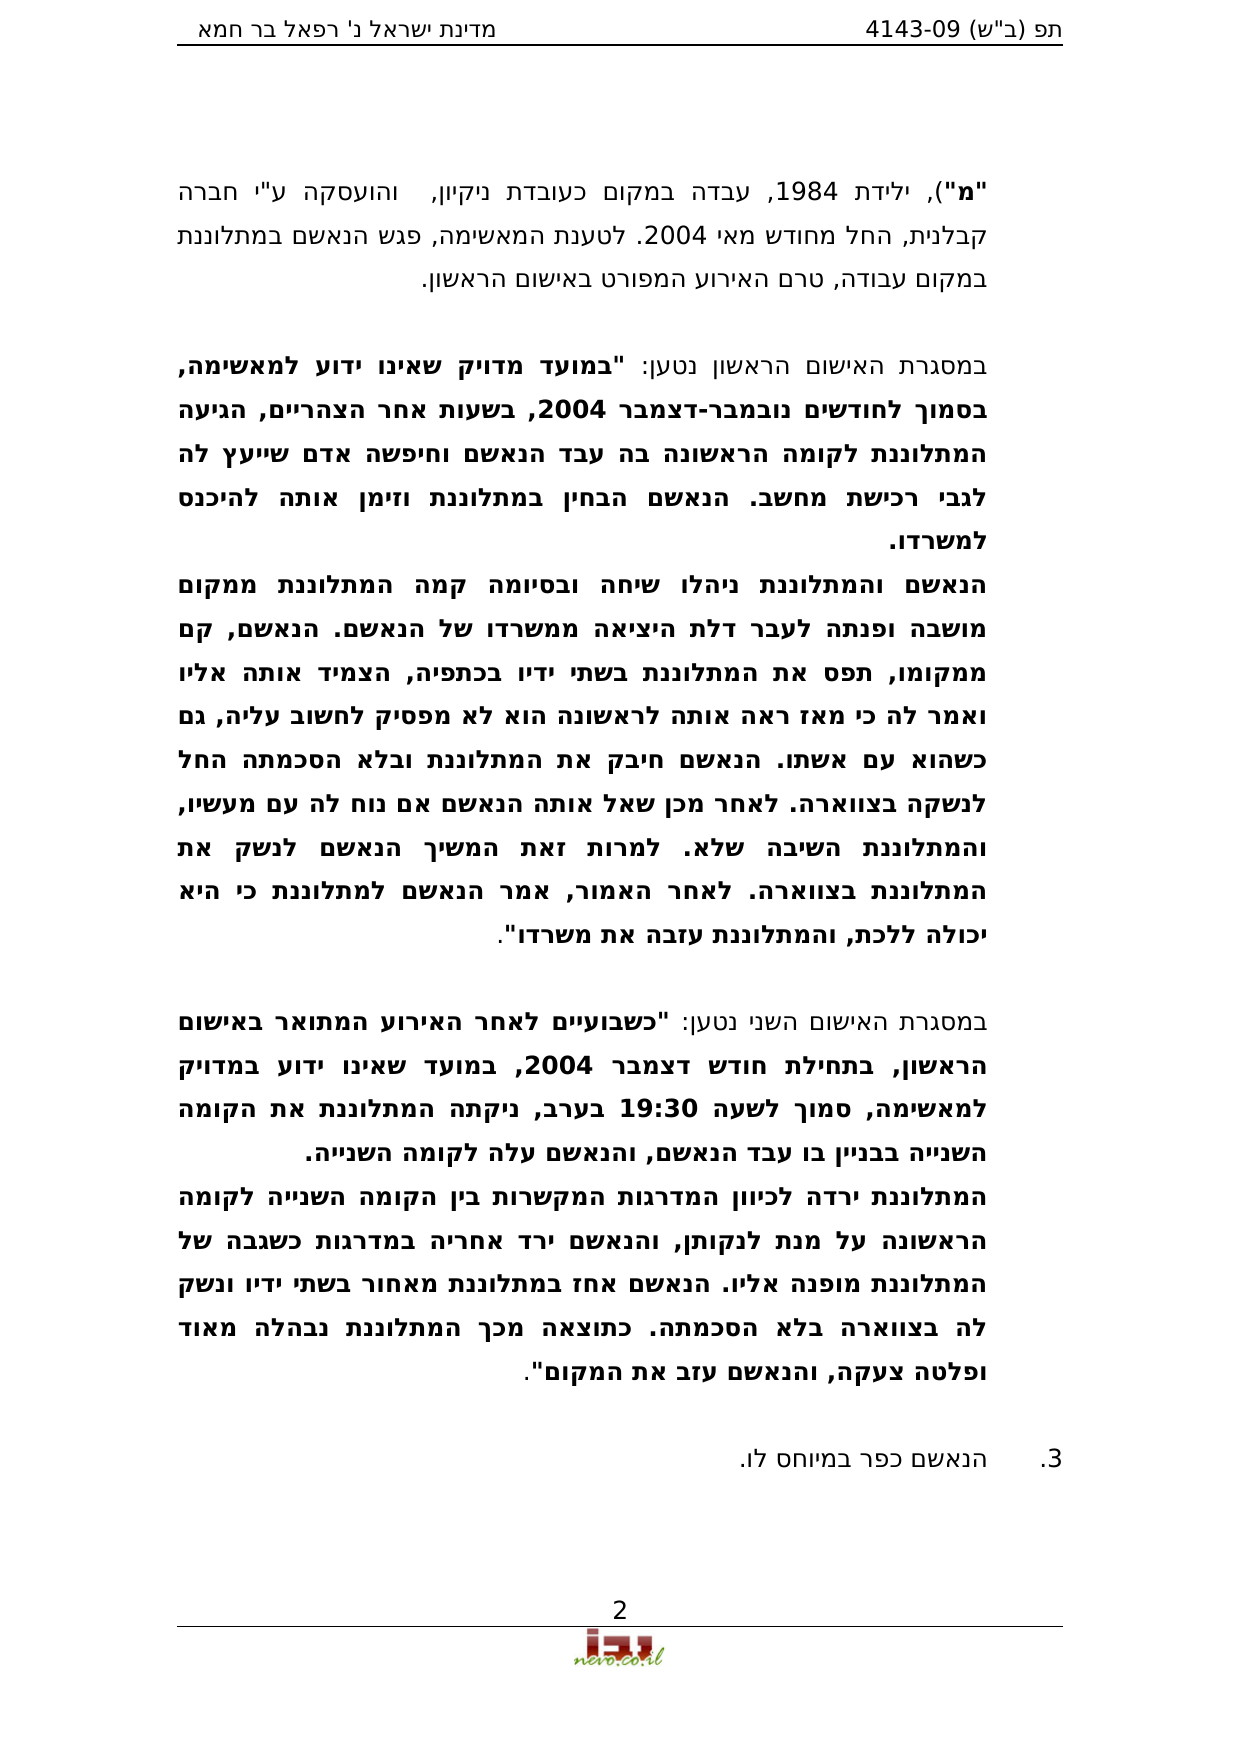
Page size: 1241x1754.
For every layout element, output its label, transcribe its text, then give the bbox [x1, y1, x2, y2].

text 3. הנאשם כפר במיוחס לו. [177, 1444, 1063, 1473]
text במסגרת האישום השני נטען: "כשבועיים לאחר האירוע המתואר באישום הראשון, בתחילת חודש דצמבר 2004, במועד שאינו ידוע במדויק למאשימה, סמוך לשעה 19:30 בערב, ניקתה המתלוננת את הקומה השנייה בבניין בו עבד הנאשם, והנאשם עלה לקומה השנייה. [177, 1007, 988, 1168]
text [177, 177, 1063, 294]
text הנאשם והמתלוננת ניהלו שיחה ובסיומה קמה המתלוננת ממקום מושבה ופנתה לעבר דלת היציאה ממשרדו של הנאשם. הנאשם, קם ממקומו, תפס את המתלוננת בשתי ידיו בכתפיה, הצמיד אותה אליו ואמר לה כי מאז ראה אותה לראשונה הוא לא מפסיק לחשוב עליה, גם כשהוא עם אשתו. הנאשם חיבק את המתלוננת ובלא הסכמתה החל לנשקה בצווארה. לאחר מכן שאל אותה הנאשם אם נוח לה עם מעשיו, והמתלוננת השיבה שלא. למרות זאת המשיך הנאשם לנשק את המתלוננת בצווארה. לאחר האמור, אמר הנאשם למתלוננת כי היא יכולה ללכת, והמתלוננת עזבה את משרדו". [177, 570, 988, 949]
text המתלוננת ירדה לכיוון המדרגות המקשרות בין הקומה השנייה לקומה הראשונה על מנת לנקותן, והנאשם ירד אחריה במדרגות כשגבה של המתלוננת מופנה אליו. הנאשם אחז במתלוננת מאחור בשתי ידיו ונשק לה בצווארה בלא הסכמתה. כתוצאה מכך המתלוננת נבהלה מאוד ופלטה צעקה, והנאשם עזב את המקום". [177, 1182, 988, 1386]
picture [574, 1628, 666, 1667]
text במסגרת האישום הראשון נטען: "במועד מדויק שאינו ידוע למאשימה, בסמוך לחודשים נובמבר-דצמבר 2004, בשעות אחר הצהריים, הגיעה המתלוננת לקומה הראשונה בה עבד הנאשם וחיפשה אדם שייעץ לה לגבי רכישת מחשב. הנאשם הבחין במתלוננת וזימן אותה להיכנס למשרדו. [177, 352, 1063, 556]
